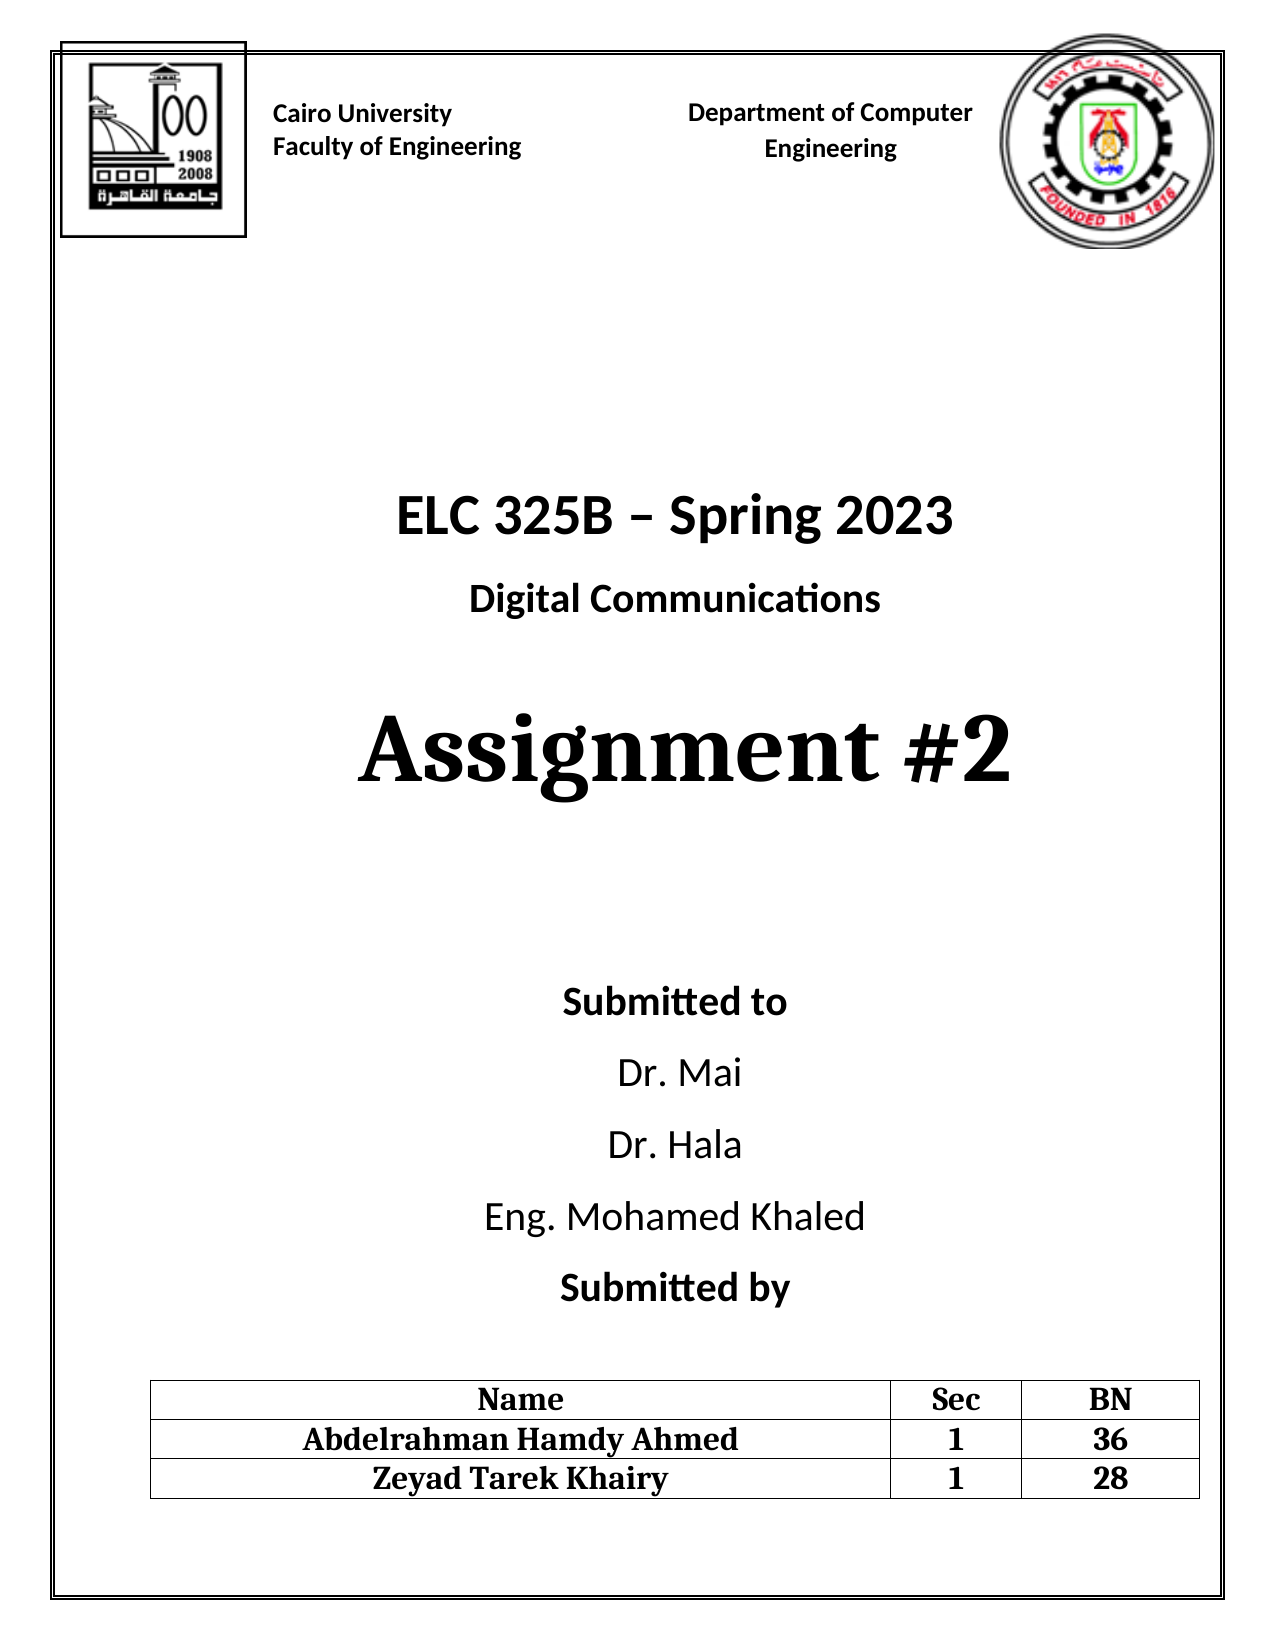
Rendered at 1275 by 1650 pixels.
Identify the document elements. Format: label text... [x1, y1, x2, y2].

picture [60, 41, 247, 50]
table_header Name [151, 1381, 890, 1419]
table_cell 36 [1022, 1420, 1199, 1458]
table_header Sec [891, 1381, 1021, 1419]
text Dr. Mai [150, 1046, 1200, 1097]
text Submitted to [150, 975, 1200, 1026]
table_cell 28 [1022, 1459, 1199, 1498]
text Assignment #2 [150, 693, 1200, 806]
text Digital Communications [150, 572, 1200, 622]
text ELC 325B – Spring 2023 [150, 478, 1200, 549]
table_cell 1 [891, 1420, 1021, 1458]
table_cell Abdelrahman Hamdy Ahmed [151, 1420, 890, 1458]
text Eng. Mohamed Khaled [150, 1189, 1200, 1240]
table_header BN [1022, 1381, 1199, 1419]
table_cell 1 [891, 1459, 1021, 1498]
text Submitted by [150, 1261, 1200, 1312]
table_cell Zeyad Tarek Khairy [151, 1459, 890, 1498]
picture [60, 55, 247, 238]
text Dr. Hala [150, 1118, 1200, 1169]
